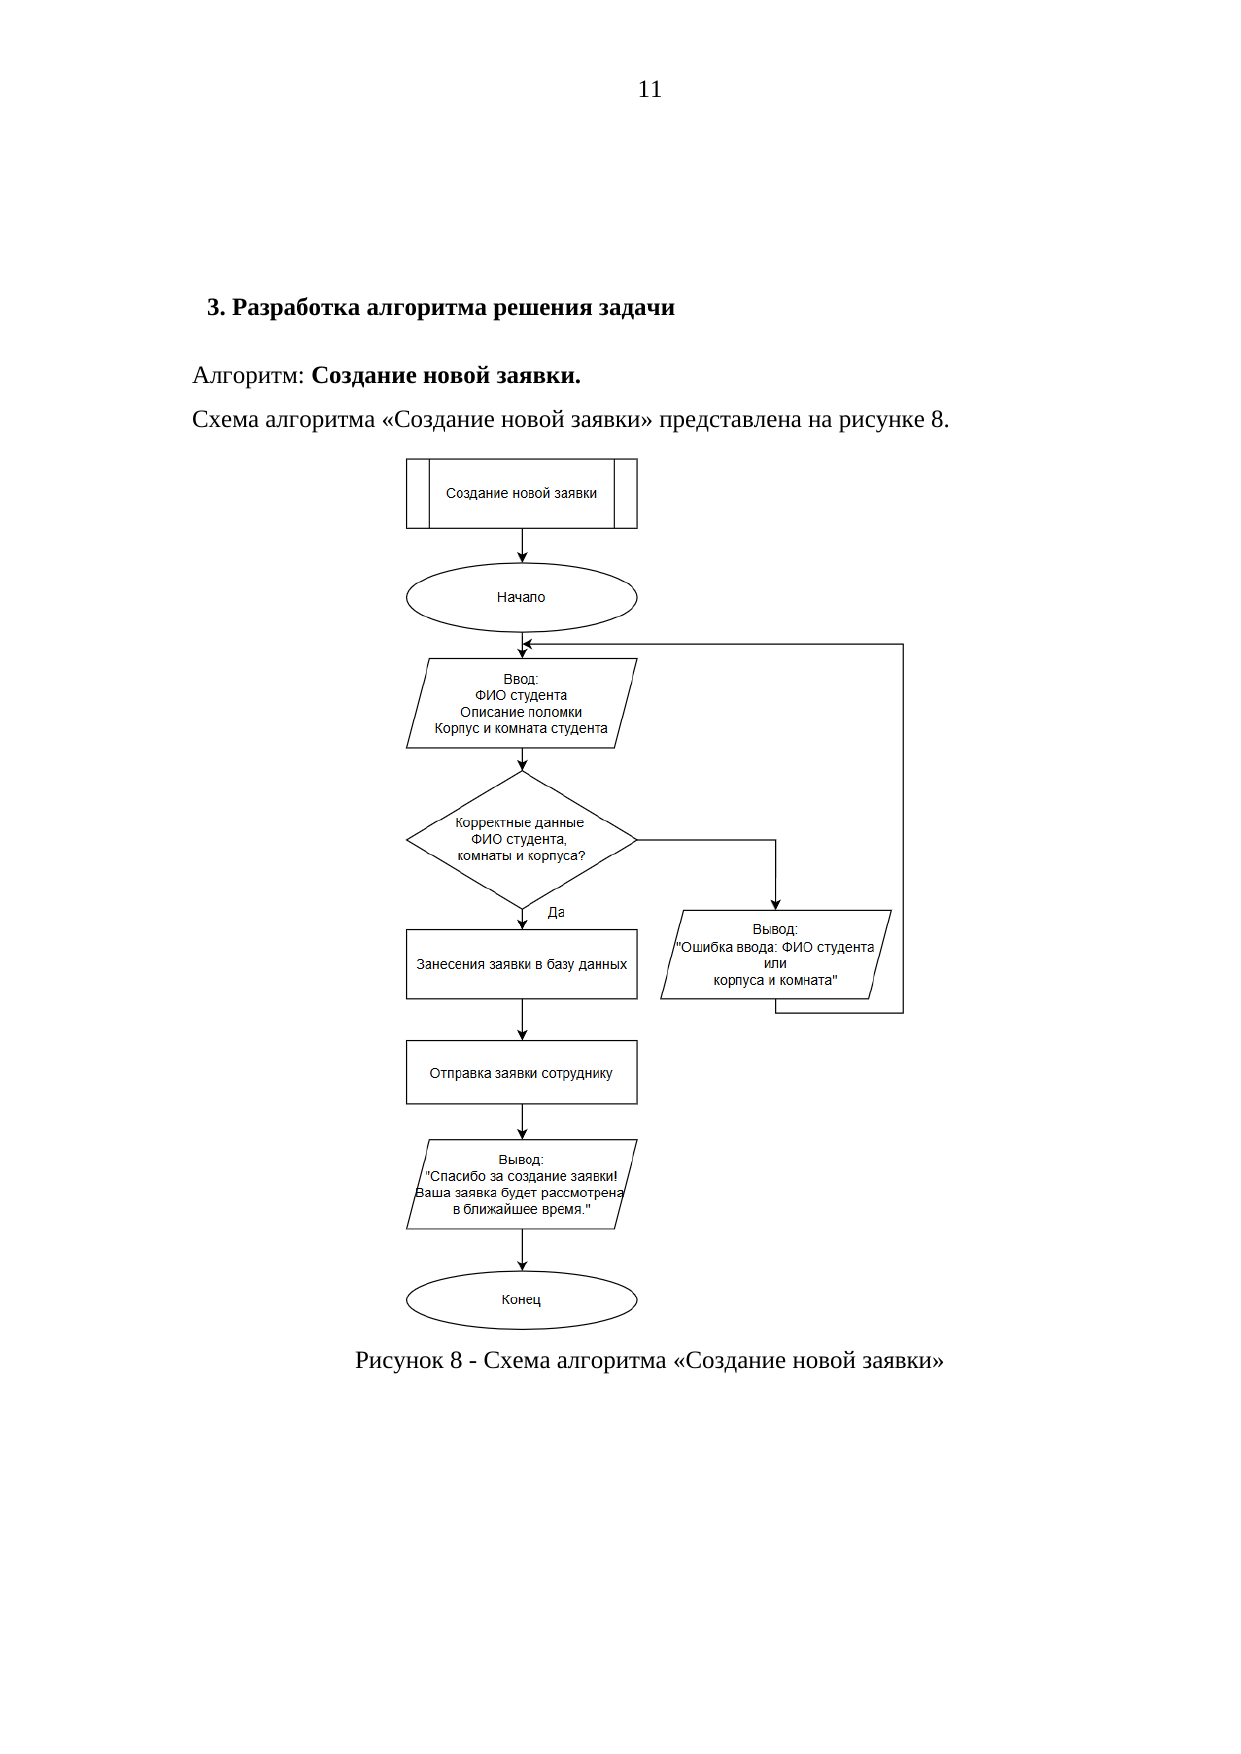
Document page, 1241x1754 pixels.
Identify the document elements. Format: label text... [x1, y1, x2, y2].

subtitle Разработка алгоритма решения задачи [118, 292, 1181, 321]
picture [392, 446, 908, 1332]
text Рисунок 8 - Схема алгоритма «Создание новой заявки» [118, 1346, 1181, 1374]
text Алгоритм: Создание новой заявки. [118, 361, 1181, 389]
text Схема алгоритма «Создание новой заявки» представлена на рисунке 8. [118, 404, 1181, 432]
